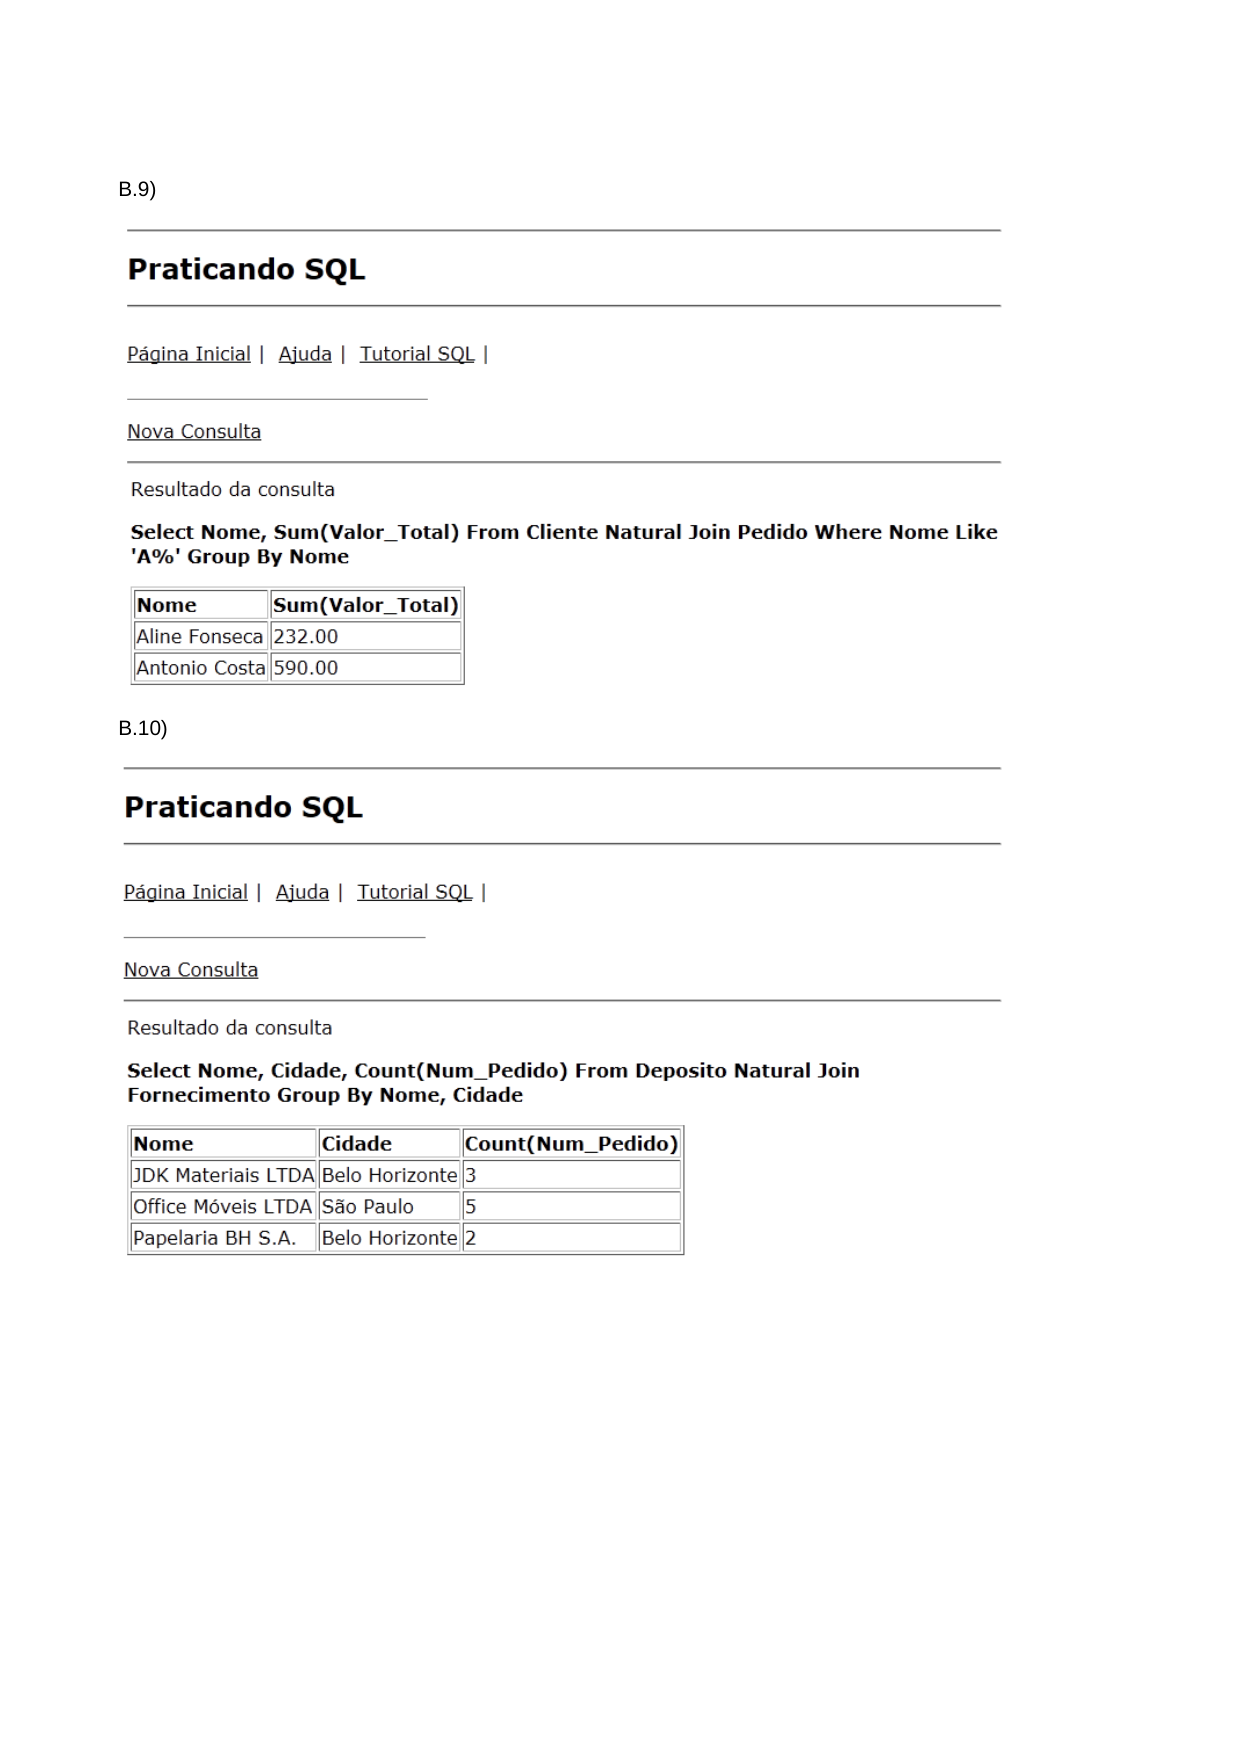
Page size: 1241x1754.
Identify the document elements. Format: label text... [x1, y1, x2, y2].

text B.9) [118, 177, 1122, 201]
text B.10) [118, 716, 1122, 740]
picture [118, 764, 1004, 1268]
picture [118, 225, 1004, 692]
